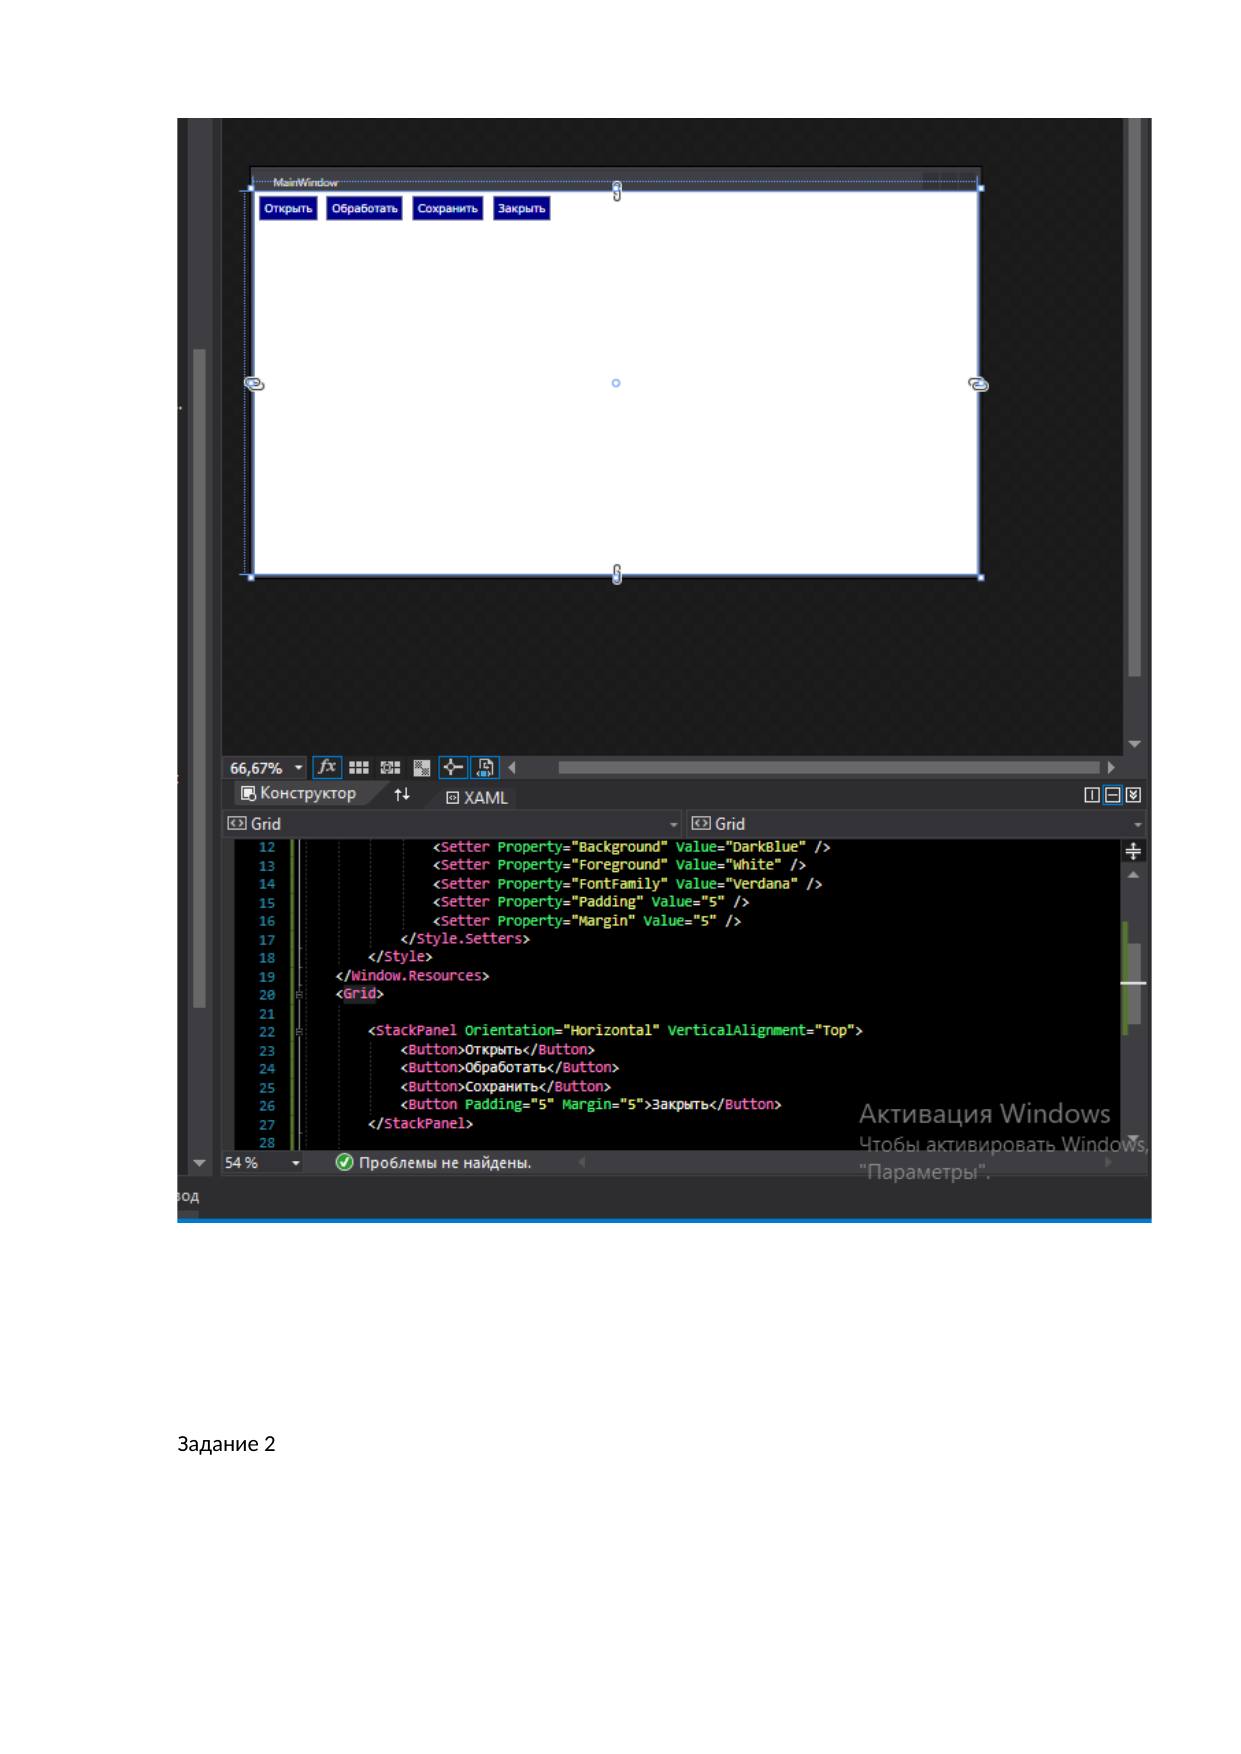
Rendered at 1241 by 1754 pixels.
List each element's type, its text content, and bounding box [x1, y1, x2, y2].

picture [177, 118, 1152, 1223]
text Задание 2 [177, 1429, 1152, 1457]
